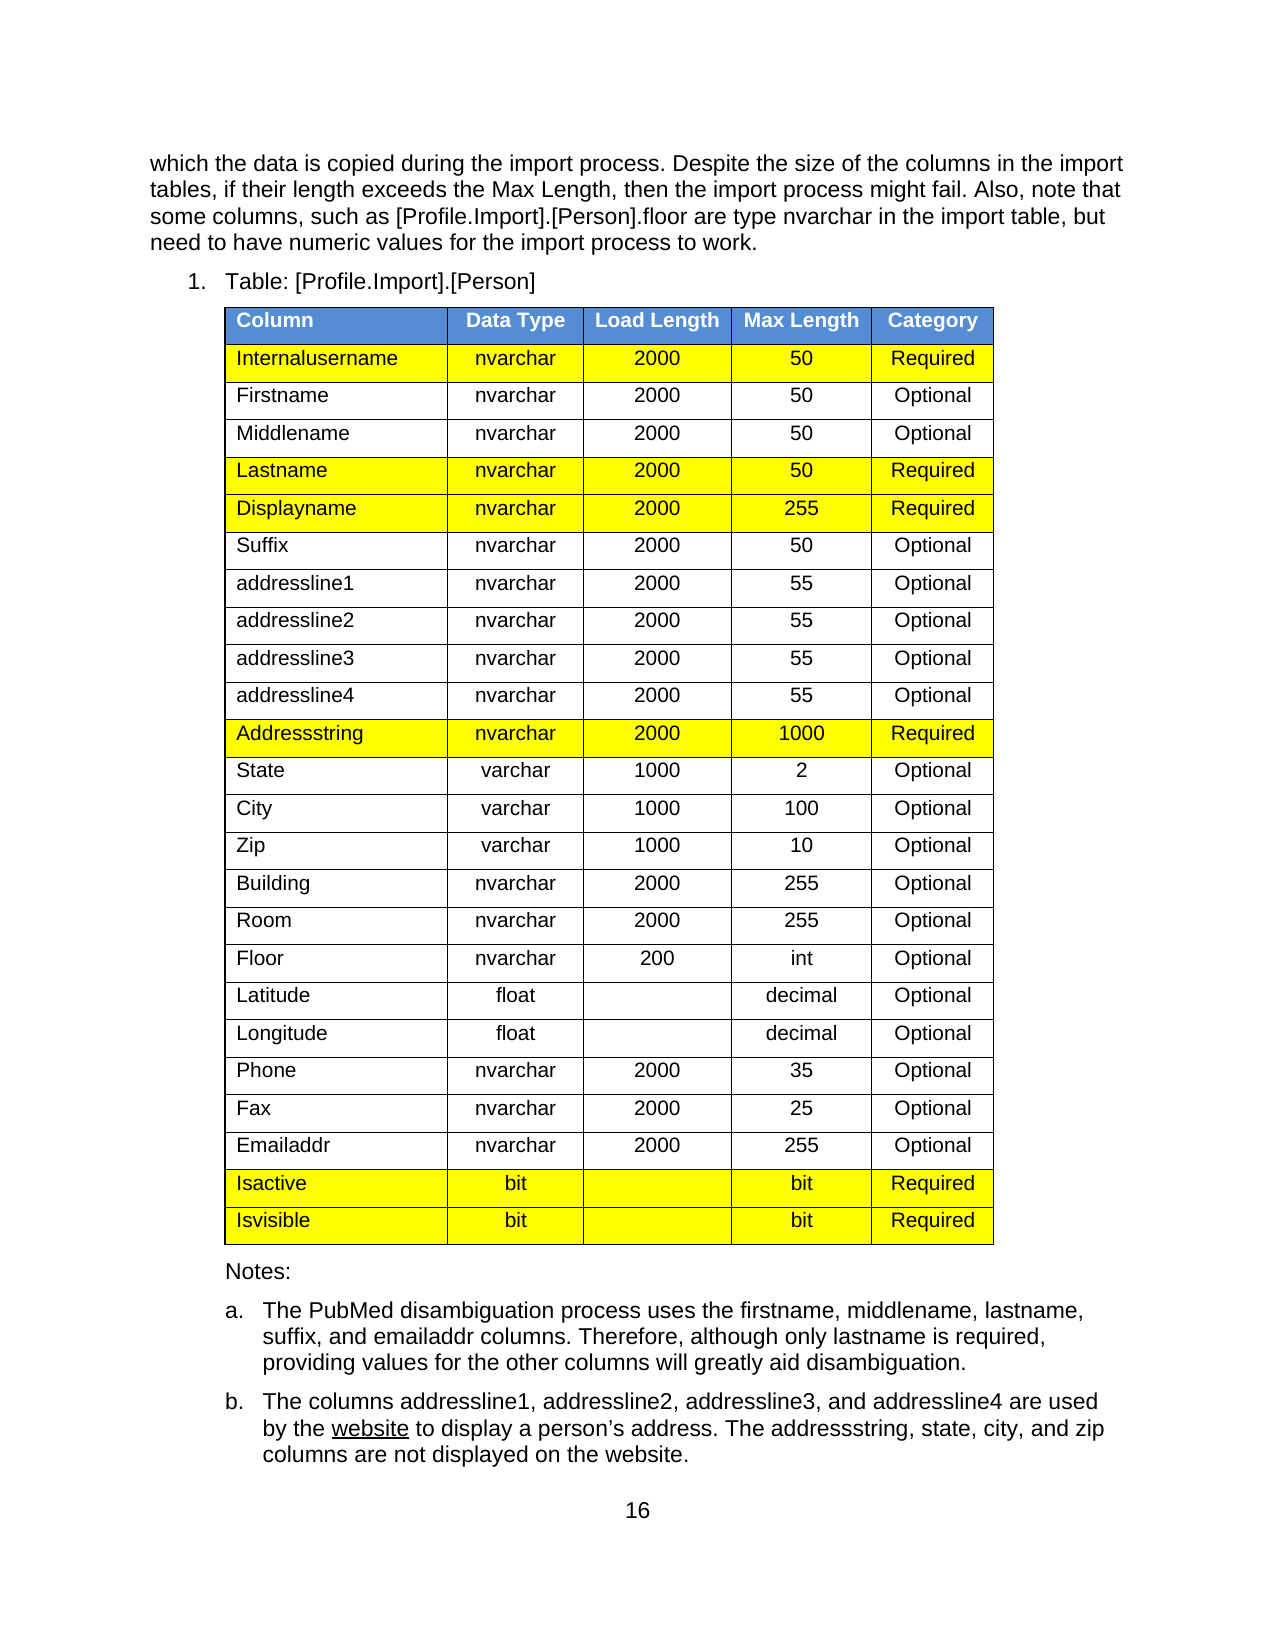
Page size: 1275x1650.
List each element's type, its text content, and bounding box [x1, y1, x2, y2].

table_cell 55 [732, 645, 871, 682]
text Notes: [150, 1258, 1125, 1284]
table_header Max Length [732, 308, 871, 344]
table_cell Room [226, 908, 447, 944]
table_cell 50 [732, 420, 871, 457]
table_cell Internalusername [226, 345, 447, 382]
table_cell nvarchar [448, 870, 583, 907]
table_cell Optional [872, 983, 993, 1019]
table_cell Required [872, 720, 993, 757]
table_cell varchar [448, 833, 583, 869]
table_cell Optional [872, 1020, 993, 1057]
table_cell Optional [872, 683, 993, 719]
table_cell 1000 [584, 833, 731, 869]
table_cell Building [226, 870, 447, 907]
table_cell [584, 1020, 731, 1057]
table_cell Zip [226, 833, 447, 869]
table_cell 2000 [584, 345, 731, 382]
table_cell addressline3 [226, 645, 447, 682]
table_cell Optional [872, 645, 993, 682]
table_cell nvarchar [448, 683, 583, 719]
table_cell bit [448, 1170, 583, 1207]
table_cell Optional [872, 383, 993, 419]
table_cell Suffix [226, 533, 447, 569]
table_cell Required [872, 345, 993, 382]
table_cell [584, 983, 731, 1019]
table_cell Lastname [226, 458, 447, 494]
table_cell Optional [872, 870, 993, 907]
table_cell Optional [872, 945, 993, 982]
table_cell nvarchar [448, 420, 583, 457]
table_cell Optional [872, 758, 993, 794]
table_cell 2000 [584, 570, 731, 607]
table_cell decimal [732, 983, 871, 1019]
table_header Category [872, 308, 993, 344]
table_cell 55 [732, 683, 871, 719]
table_cell Optional [872, 1058, 993, 1094]
table_cell Required [872, 495, 993, 532]
table_cell nvarchar [448, 1058, 583, 1094]
table_cell nvarchar [448, 533, 583, 569]
table_cell [584, 1170, 731, 1207]
table_cell nvarchar [448, 1095, 583, 1132]
table_cell Optional [872, 908, 993, 944]
table_cell Floor [226, 945, 447, 982]
table_header Load Length [584, 308, 731, 344]
table_cell 50 [732, 458, 871, 494]
table_cell Middlename [226, 420, 447, 457]
table_cell float [448, 983, 583, 1019]
list Table: [Profile.Import].[Person] [187, 268, 1125, 294]
table_cell Isvisible [226, 1208, 447, 1244]
table_cell nvarchar [448, 645, 583, 682]
table_cell Displayname [226, 495, 447, 532]
table_cell 2000 [584, 1095, 731, 1132]
table_cell nvarchar [448, 720, 583, 757]
list b. The columns addressline1, addressline2, addressline3, and addressline4 are used by the website to display a person’s address. The addressstring, state, city, and zip columns are not displayed on the website. [225, 1388, 1125, 1467]
table_cell 100 [732, 795, 871, 832]
table_cell 255 [732, 908, 871, 944]
table_cell addressline1 [226, 570, 447, 607]
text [150, 150, 1125, 255]
table_cell 50 [732, 533, 871, 569]
table_cell Addressstring [226, 720, 447, 757]
table_cell 2000 [584, 383, 731, 419]
table_cell 1000 [584, 758, 731, 794]
table_cell nvarchar [448, 1133, 583, 1169]
table_cell bit [448, 1208, 583, 1244]
table_cell decimal [732, 1020, 871, 1057]
table_cell Optional [872, 608, 993, 644]
table_cell Optional [872, 570, 993, 607]
table_cell [584, 1208, 731, 1244]
table_cell 2000 [584, 420, 731, 457]
table_cell 2000 [584, 683, 731, 719]
table_cell 50 [732, 383, 871, 419]
table_cell nvarchar [448, 608, 583, 644]
table_cell 2000 [584, 458, 731, 494]
table_header Column [226, 308, 447, 344]
table_cell bit [732, 1208, 871, 1244]
table_cell addressline4 [226, 683, 447, 719]
table_cell 2000 [584, 645, 731, 682]
table_cell Required [872, 1170, 993, 1207]
table_cell 2000 [584, 608, 731, 644]
table_cell 25 [732, 1095, 871, 1132]
table_cell nvarchar [448, 345, 583, 382]
table_cell 255 [732, 1133, 871, 1169]
table_cell 2000 [584, 1133, 731, 1169]
table_cell 35 [732, 1058, 871, 1094]
table_cell Latitude [226, 983, 447, 1019]
table_cell Required [872, 458, 993, 494]
table_cell bit [732, 1170, 871, 1207]
table_cell nvarchar [448, 945, 583, 982]
table_cell varchar [448, 758, 583, 794]
table_cell Optional [872, 1095, 993, 1132]
table_cell 255 [732, 495, 871, 532]
table_cell Emailaddr [226, 1133, 447, 1169]
table_cell Longitude [226, 1020, 447, 1057]
table_cell Fax [226, 1095, 447, 1132]
table_cell 2000 [584, 1058, 731, 1094]
table_cell 1000 [584, 795, 731, 832]
table_cell 10 [732, 833, 871, 869]
table_cell Required [872, 1208, 993, 1244]
table_header Data Type [448, 308, 583, 344]
table_cell 1000 [732, 720, 871, 757]
table_cell nvarchar [448, 908, 583, 944]
table_cell 2000 [584, 870, 731, 907]
table_cell 2 [732, 758, 871, 794]
table_cell nvarchar [448, 458, 583, 494]
table_cell Optional [872, 533, 993, 569]
table_cell nvarchar [448, 383, 583, 419]
table_cell 2000 [584, 495, 731, 532]
table_cell Optional [872, 795, 993, 832]
table_cell Optional [872, 1133, 993, 1169]
table_cell nvarchar [448, 570, 583, 607]
table_cell float [448, 1020, 583, 1057]
table_cell int [732, 945, 871, 982]
table_cell Phone [226, 1058, 447, 1094]
table_cell 55 [732, 570, 871, 607]
table_cell nvarchar [448, 495, 583, 532]
table_cell addressline2 [226, 608, 447, 644]
table_cell Optional [872, 833, 993, 869]
list a. The PubMed disambiguation process uses the firstname, middlename, lastname, suffix, and emailaddr columns. Therefore, although only lastname is required, providing values for the other columns will greatly aid disambiguation. [225, 1297, 1125, 1376]
table_cell varchar [448, 795, 583, 832]
table_cell 55 [732, 608, 871, 644]
table_cell State [226, 758, 447, 794]
table_cell Isactive [226, 1170, 447, 1207]
table_cell Optional [872, 420, 993, 457]
table_cell 50 [732, 345, 871, 382]
table_cell 2000 [584, 720, 731, 757]
table_cell 2000 [584, 533, 731, 569]
table_cell 255 [732, 870, 871, 907]
table_cell 2000 [584, 908, 731, 944]
table_cell 200 [584, 945, 731, 982]
table_cell Firstname [226, 383, 447, 419]
table_cell City [226, 795, 447, 832]
